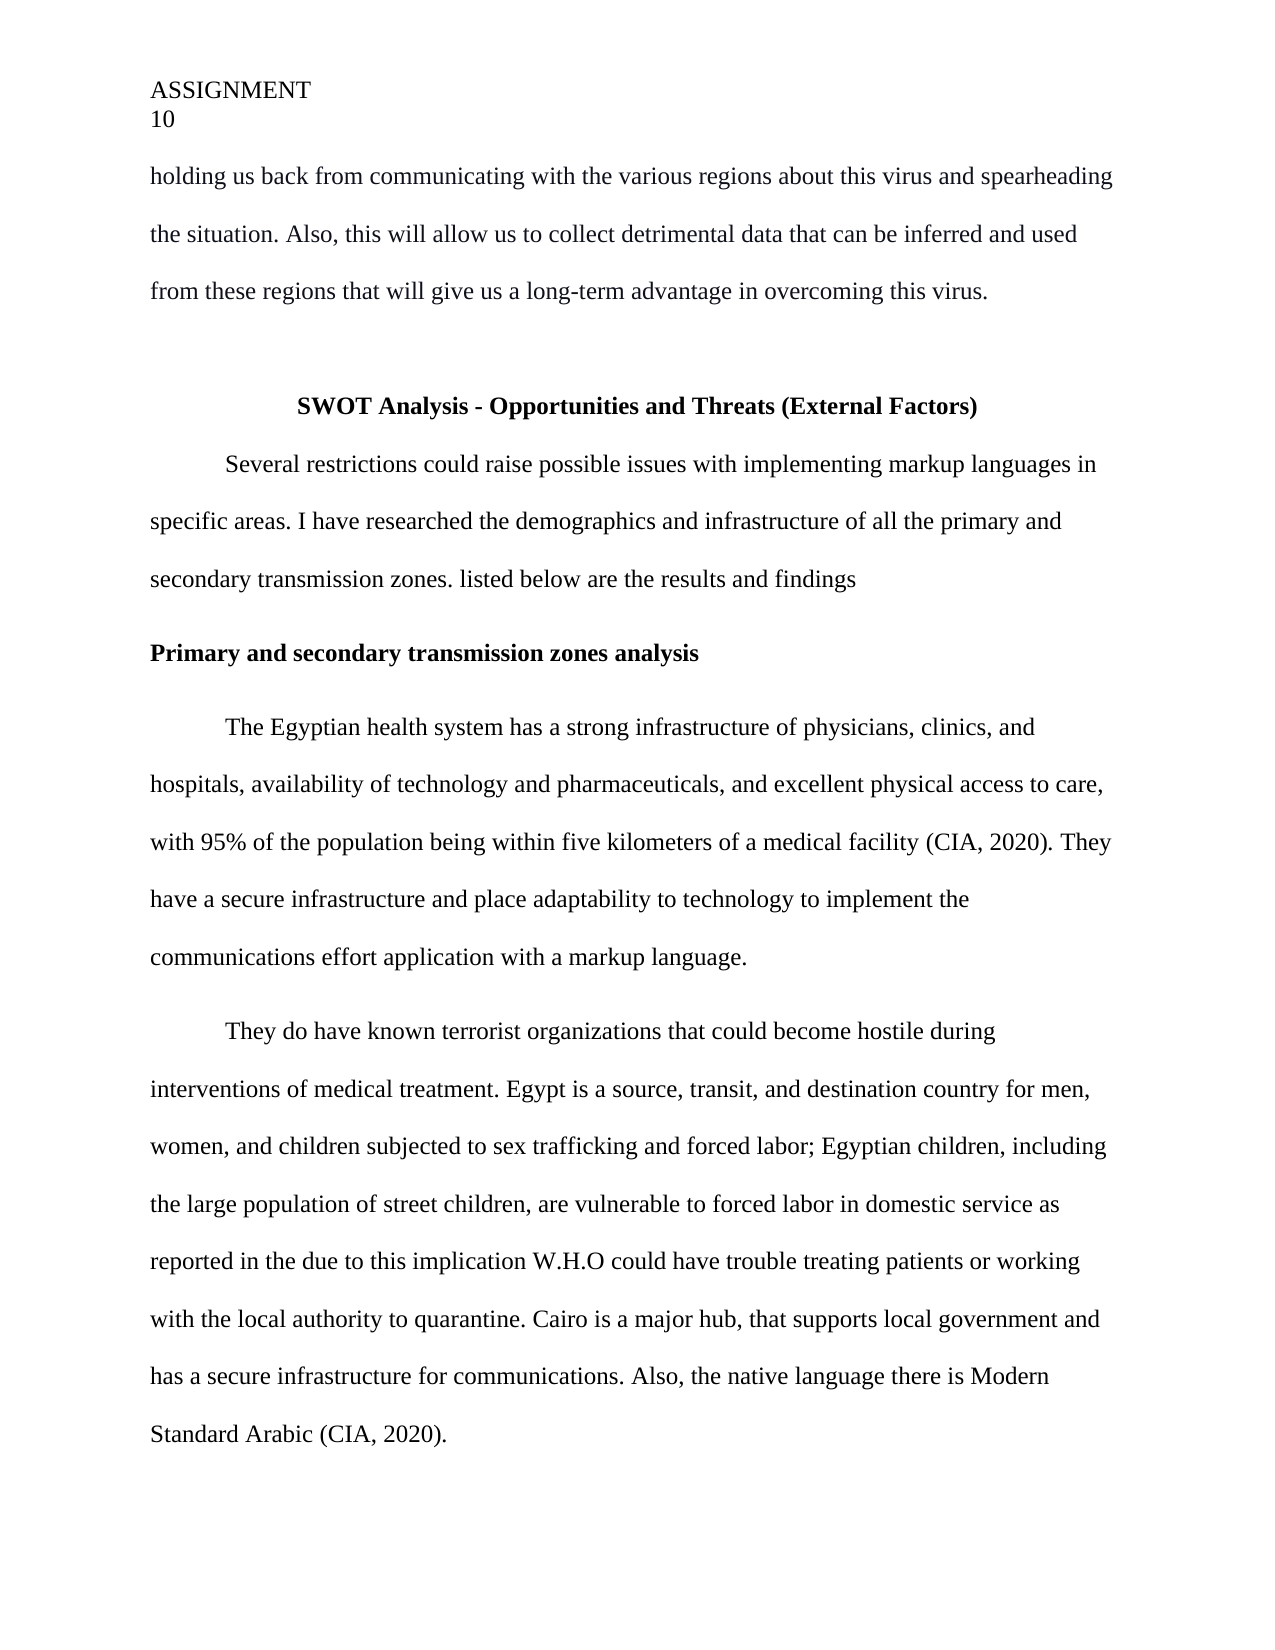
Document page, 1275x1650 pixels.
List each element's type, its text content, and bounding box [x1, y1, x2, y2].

text SWOT Analysis - Opportunities and Threats (External Factors) [150, 391, 1125, 420]
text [150, 161, 1125, 305]
text The Egyptian health system has a strong infrastructure of physicians, clinics, and hospitals, availability of technology and pharmaceuticals, and excellent physical access to care, with 95% of the population being within five kilometers of a medical facility . They have a secure infrastructure and place adaptability to technology to implement the communications effort application with a markup language. [150, 712, 1125, 971]
text They do have known terrorist organizations that could become hostile during interventions of medical treatment. Egypt is a source, transit, and destination country for men, women, and children subjected to sex trafficking and forced labor; Egyptian children, including the large population of street children, are vulnerable to forced labor in domestic service as reported in the due to this implication W.H.O could have trouble treating patients or working with the local authority to quarantine. Cairo is a major hub, that supports local government and has a secure infrastructure for communications. Also, the native language there is Modern Standard Arabic. [150, 1016, 1125, 1447]
text Several restrictions could raise possible issues with implementing markup languages in specific areas. I have researched the demographics and infrastructure of all the primary and secondary transmission zones. listed below are the results and findings [150, 449, 1125, 592]
text Primary and secondary transmission zones analysis [150, 638, 1125, 667]
